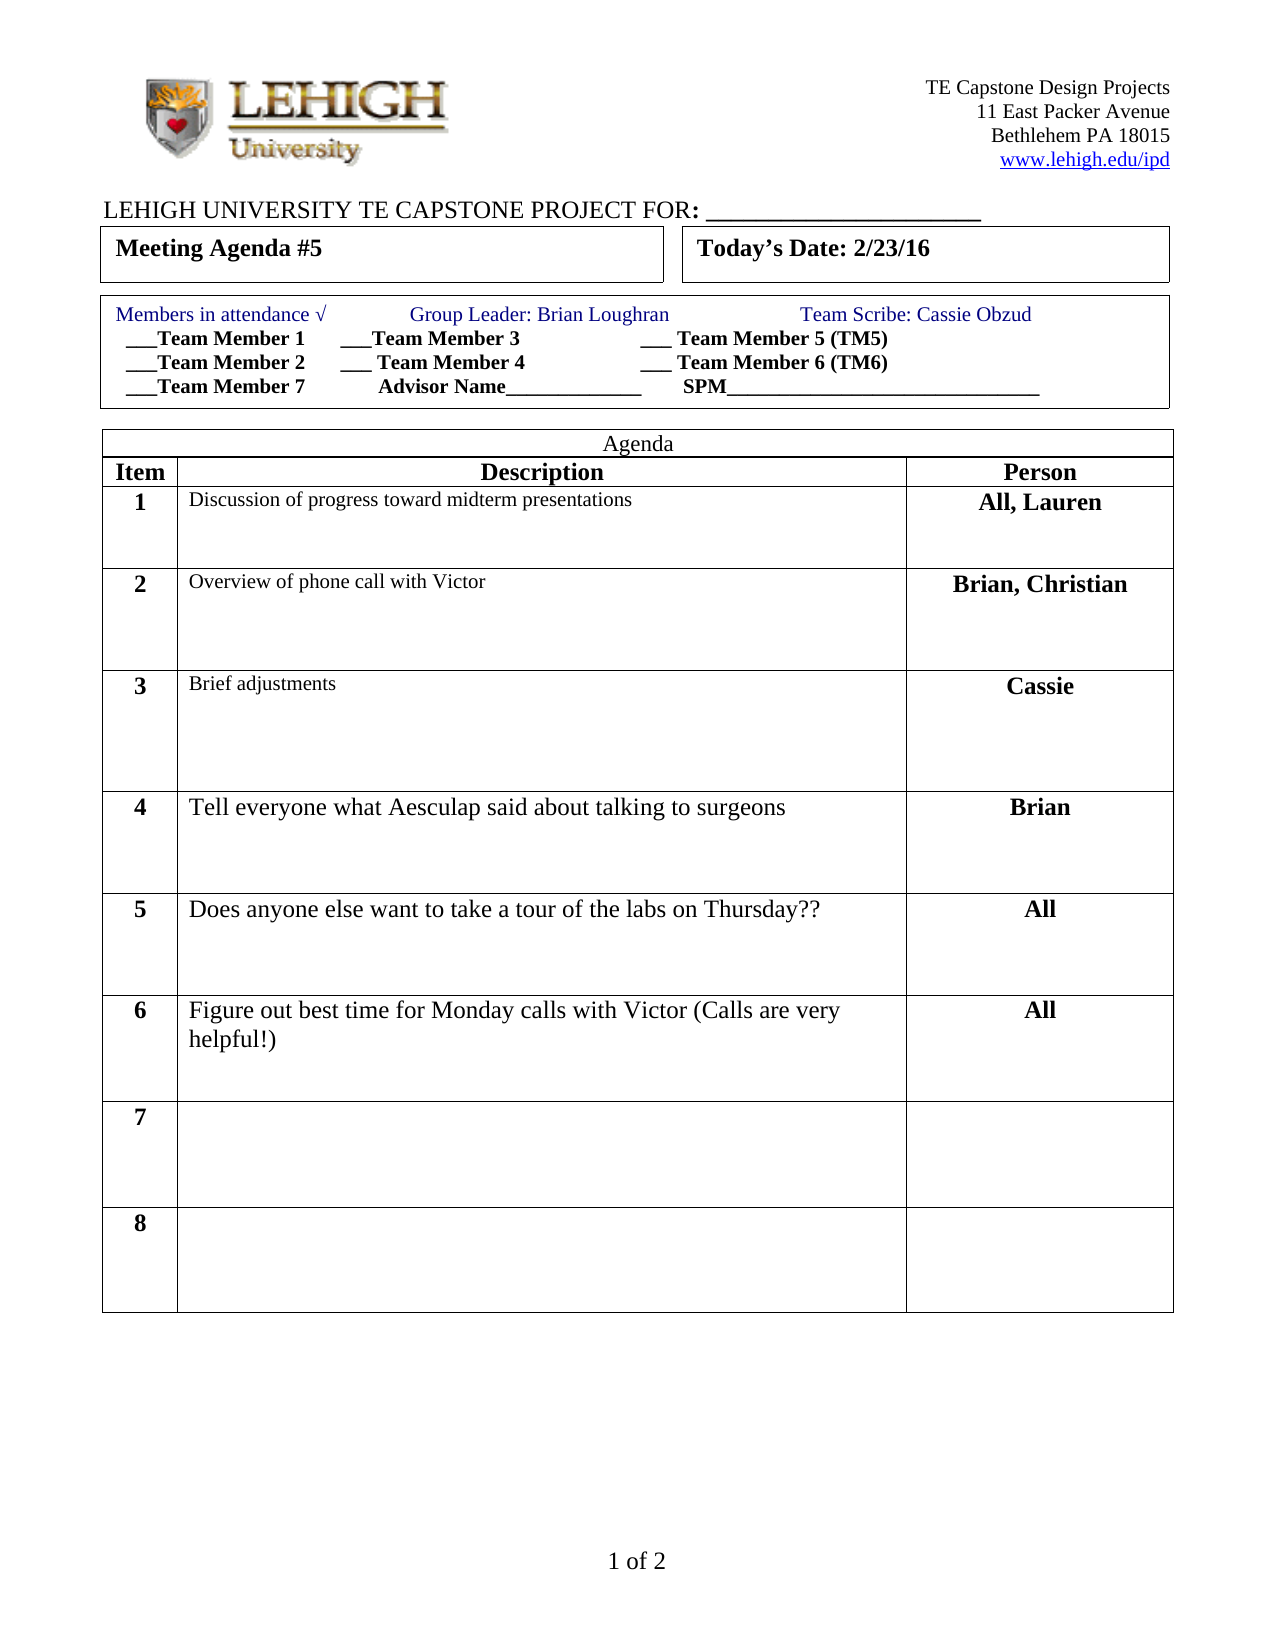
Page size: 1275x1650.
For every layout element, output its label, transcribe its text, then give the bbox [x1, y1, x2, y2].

table_cell Brian, Christian [907, 569, 1173, 670]
text LEHIGH UNIVERSITY TE CAPSTONE PROJECT FOR: ______________________ [103, 195, 1170, 224]
table_cell Does anyone else want to take a tour of the labs on Thursday?? [178, 894, 906, 994]
table_cell 1 [103, 487, 177, 568]
table_cell Cassie [907, 671, 1173, 791]
table_cell Item [103, 458, 177, 486]
table_cell 3 [103, 671, 177, 791]
table_cell 7 [103, 1102, 177, 1207]
table_cell 8 [103, 1208, 177, 1312]
table_cell Brian [907, 792, 1173, 893]
table_cell Person [907, 458, 1173, 486]
table_cell 4 [103, 792, 177, 893]
table_cell [178, 1102, 906, 1207]
table_cell Discussion of progress toward midterm presentations [178, 487, 906, 568]
table_cell [907, 1208, 1173, 1312]
table_cell All, Lauren [907, 487, 1173, 568]
table_cell Overview of phone call with Victor [178, 569, 906, 670]
table_cell Tell everyone what Aesculap said about talking to surgeons [178, 792, 906, 893]
picture [101, 75, 549, 176]
table_cell 5 [103, 894, 177, 994]
table_header Agenda [103, 430, 1173, 456]
table_cell [907, 1102, 1173, 1207]
table_cell 2 [103, 569, 177, 670]
table_cell All [907, 996, 1173, 1101]
table_cell [178, 1208, 906, 1312]
table_cell Figure out best time for Monday calls with Victor (Calls are very helpful!) [178, 996, 906, 1101]
table_cell Brief adjustments [178, 671, 906, 791]
table_cell All [907, 894, 1173, 994]
table_cell Description [178, 458, 906, 486]
table_cell 6 [103, 996, 177, 1101]
